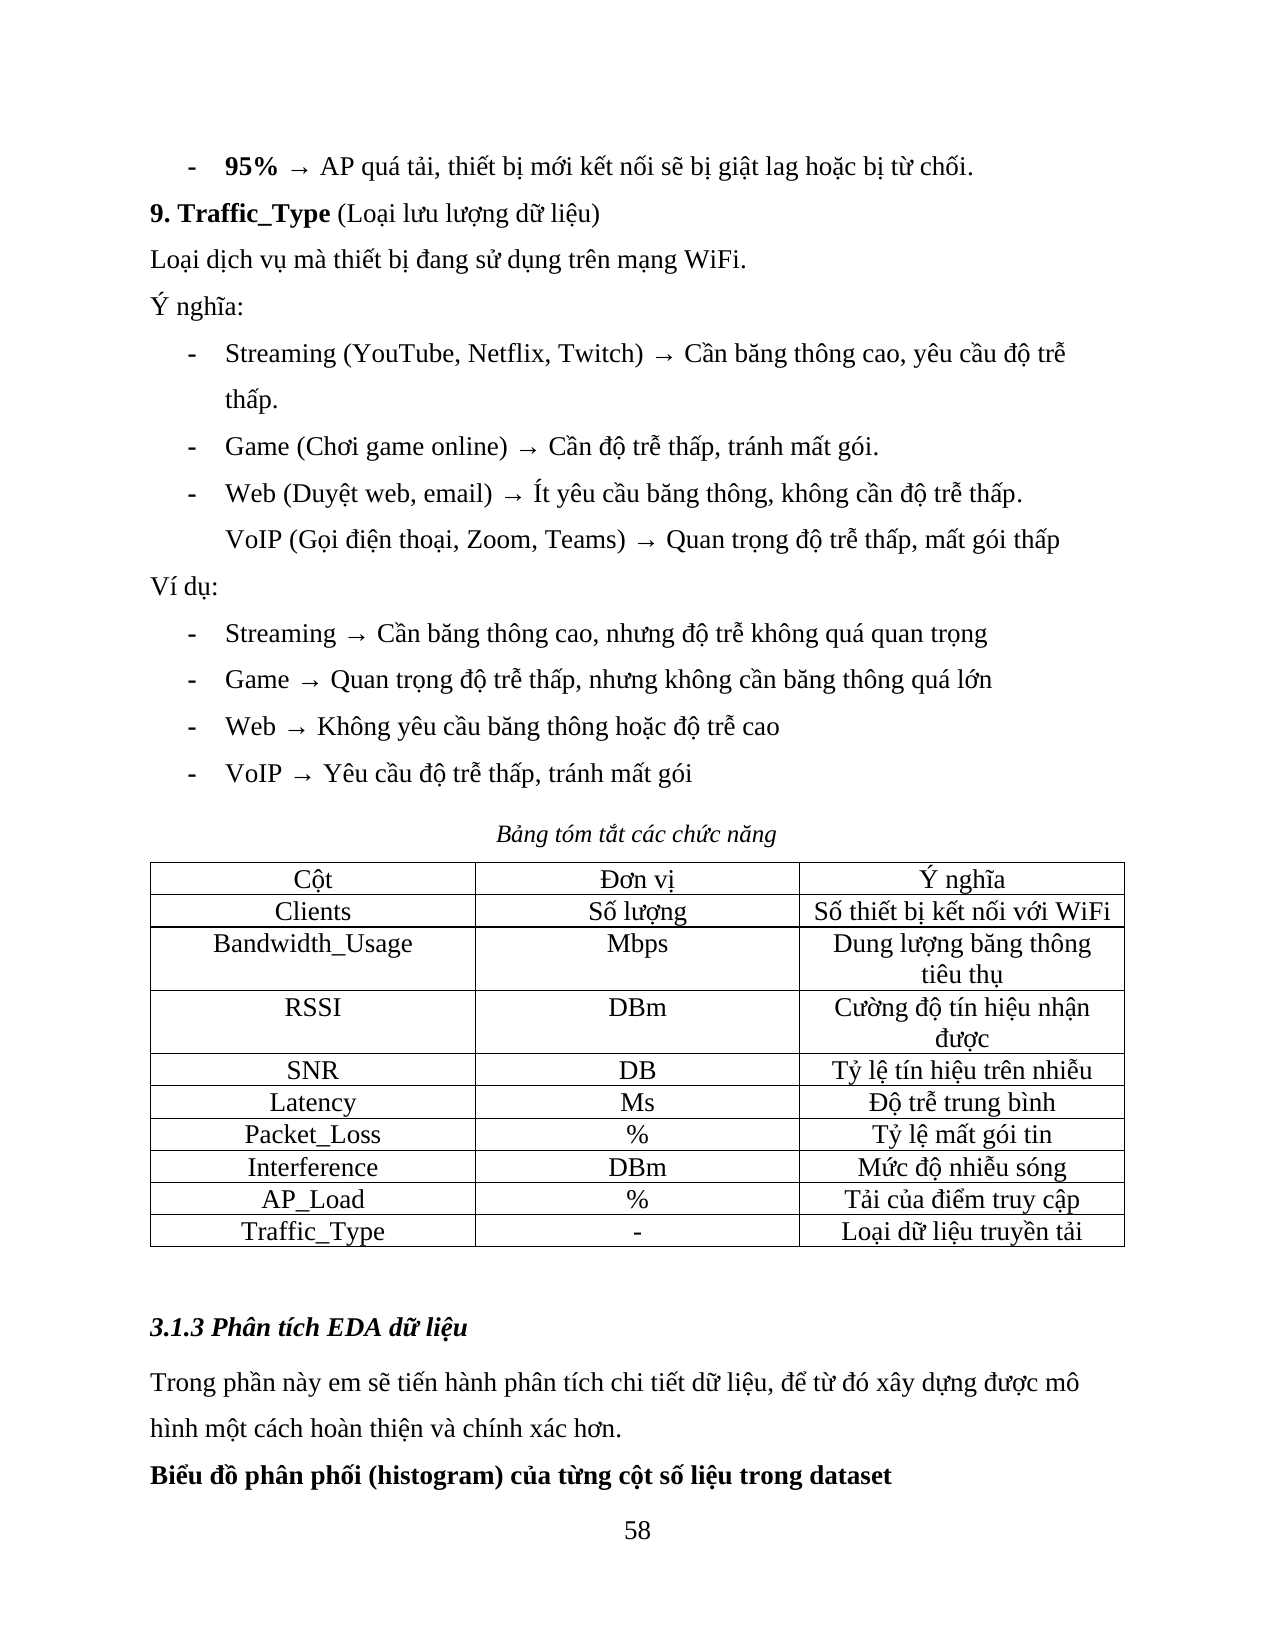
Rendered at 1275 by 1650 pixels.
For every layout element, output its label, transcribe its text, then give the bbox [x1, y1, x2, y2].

table_cell Mbps [476, 928, 799, 990]
table_cell Traffic_Type [151, 1215, 475, 1246]
text Ví dụ: [150, 570, 1125, 601]
table_cell Loại dữ liệu truyền tải [800, 1215, 1124, 1246]
table_cell - [476, 1215, 799, 1246]
text Biểu đồ phân phối (histogram) của từng cột số liệu trong dataset [150, 1459, 1125, 1490]
table_cell Độ trễ trung bình [800, 1086, 1124, 1117]
table_cell Tỷ lệ tín hiệu trên nhiễu [800, 1054, 1124, 1085]
list Streaming (YouTube, Netflix, Twitch) → Cần băng thông cao, yêu cầu độ trễ thấp. [187, 337, 1125, 414]
table_cell Bandwidth_Usage [151, 928, 475, 990]
table_cell DBm [476, 1151, 799, 1182]
text Bảng tóm tắt các chức năng [150, 819, 1125, 848]
table_cell Tải của điểm truy cập [800, 1183, 1124, 1214]
text Loại dịch vụ mà thiết bị đang sử dụng trên mạng WiFi. [150, 243, 1125, 274]
subtitle 3.1.3 Phân tích EDA dữ liệu [150, 1311, 1125, 1342]
table_cell Mức độ nhiễu sóng [800, 1151, 1124, 1182]
table_cell Interference [151, 1151, 475, 1182]
table_cell Dung lượng băng thông tiêu thụ [800, 928, 1124, 990]
table_cell % [476, 1119, 799, 1150]
table_cell Tỷ lệ mất gói tin [800, 1119, 1124, 1150]
table_cell DBm [476, 991, 799, 1053]
table_cell Clients [151, 895, 475, 926]
list Web (Duyệt web, email) → Ít yêu cầu băng thông, không cần độ trễ thấp. VoIP (Gọi điện thoại, Zoom, Teams) → Quan trọng độ trễ thấp, mất gói thấp [187, 477, 1125, 554]
text Ý nghĩa: [150, 290, 1125, 321]
table_cell RSSI [151, 991, 475, 1053]
table_header Cột [151, 863, 475, 894]
list Game → Quan trọng độ trễ thấp, nhưng không cần băng thông quá lớn [187, 663, 1125, 694]
text 9. Traffic_Type (Loại lưu lượng dữ liệu) [150, 197, 1125, 228]
table_cell Latency [151, 1086, 475, 1117]
table_header Đơn vị [476, 863, 799, 894]
list Web → Không yêu cầu băng thông hoặc độ trễ cao [187, 710, 1125, 741]
table_cell SNR [151, 1054, 475, 1085]
list Streaming → Cần băng thông cao, nhưng độ trễ không quá quan trọng [187, 617, 1125, 648]
table_cell Packet_Loss [151, 1119, 475, 1150]
table_header Ý nghĩa [800, 863, 1124, 894]
list VoIP → Yêu cầu độ trễ thấp, tránh mất gói [187, 757, 1125, 788]
list Game (Chơi game online) → Cần độ trễ thấp, tránh mất gói. [187, 430, 1125, 461]
table_cell Số lượng [476, 895, 799, 926]
table_cell Cường độ tín hiệu nhận được [800, 991, 1124, 1053]
list 95% → AP quá tải, thiết bị mới kết nối sẽ bị giật lag hoặc bị từ chối. [187, 150, 1125, 181]
table_cell Số thiết bị kết nối với WiFi [800, 895, 1124, 926]
table_cell AP_Load [151, 1183, 475, 1214]
table_cell % [476, 1183, 799, 1214]
table_cell Ms [476, 1086, 799, 1117]
text Trong phần này em sẽ tiến hành phân tích chi tiết dữ liệu, để từ đó xây dựng được mô hình một cách hoàn thiện và chính xác hơn. [150, 1366, 1125, 1443]
table_cell DB [476, 1054, 799, 1085]
